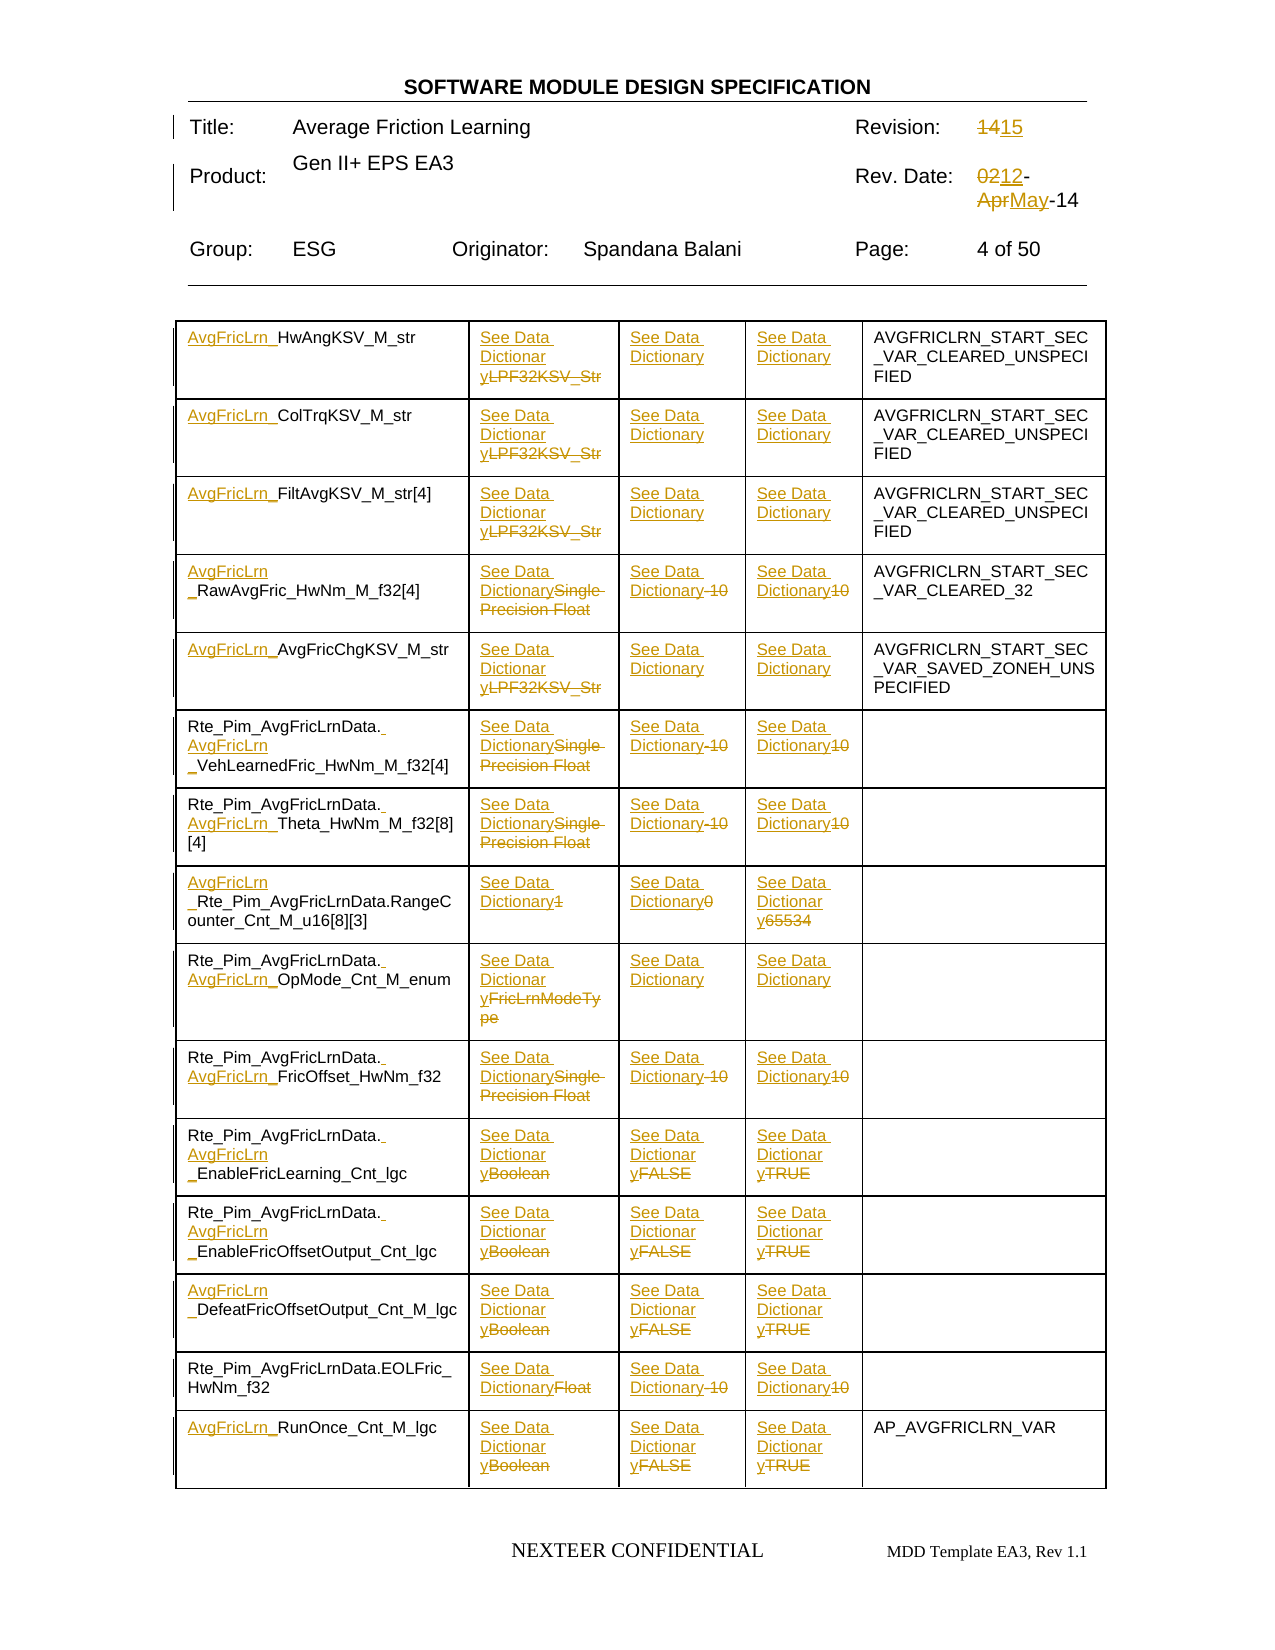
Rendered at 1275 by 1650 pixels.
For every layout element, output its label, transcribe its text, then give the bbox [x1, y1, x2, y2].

table_cell [863, 867, 1105, 943]
table_cell [620, 633, 745, 709]
table_cell Rte_Pim_AvgFricLrnData.EnableFricLearning_Cnt_lgc [177, 1119, 468, 1195]
table_cell [620, 322, 745, 398]
table_cell [863, 944, 1105, 1040]
table_cell [863, 789, 1105, 865]
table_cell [863, 477, 1105, 554]
table_cell RawAvgFric_HwNm_M_f32[4] [177, 555, 468, 631]
table_cell [470, 322, 618, 398]
table_cell [620, 400, 745, 476]
table_cell [620, 1041, 745, 1117]
table_cell [746, 1197, 862, 1273]
table_cell Rte_Pim_AvgFricLrnData.OpMode_Cnt_M_enum [177, 944, 468, 1040]
table_cell [746, 1353, 862, 1409]
table_cell [620, 1119, 745, 1195]
table_cell [620, 1353, 745, 1409]
table_cell Rte_Pim_AvgFricLrnData.RangeCounter_Cnt_M_u16[8][3] [177, 867, 468, 943]
table_cell HwAngKSV_M_str [177, 322, 468, 398]
table_cell [746, 867, 862, 943]
table_cell RunOnce_Cnt_M_lgc [177, 1411, 468, 1487]
table_cell [863, 1197, 1105, 1273]
table_cell [746, 944, 862, 1040]
table_cell DefeatFricOffsetOutput_Cnt_M_lgc [177, 1275, 468, 1351]
table_cell [746, 322, 862, 398]
table_cell AvgFricChgKSV_M_str [177, 633, 468, 709]
table_cell [863, 1041, 1105, 1117]
table_cell AVGFRICLRN_START_SEC_VAR_CLEARED_32 [863, 555, 1105, 631]
table_cell [746, 477, 862, 554]
table_cell [863, 1353, 1105, 1409]
table_cell AP_AVGFRICLRN_VAR [863, 1411, 1105, 1487]
table_cell [470, 944, 618, 1040]
table_cell [470, 789, 618, 865]
table_cell [863, 1119, 1105, 1195]
table_cell [470, 1411, 618, 1487]
table_cell Rte_Pim_AvgFricLrnData.EOLFric_HwNm_f32 [177, 1353, 468, 1409]
table_cell FiltAvgKSV_M_str[4] [177, 477, 468, 554]
table_cell [746, 555, 862, 631]
table_cell Rte_Pim_AvgFricLrnData.EnableFricOffsetOutput_Cnt_lgc [177, 1197, 468, 1273]
table_cell ColTrqKSV_M_str [177, 400, 468, 476]
table_cell [746, 633, 862, 709]
table_cell [746, 789, 862, 865]
table_cell [620, 477, 745, 554]
table_cell [746, 400, 862, 476]
table_cell [863, 1275, 1105, 1351]
table_cell [746, 711, 862, 787]
table_cell [470, 867, 618, 943]
table_cell Rte_Pim_AvgFricLrnData.VehLearnedFric_HwNm_M_f32[4] [177, 711, 468, 787]
table_cell [620, 1197, 745, 1273]
table_cell [470, 1275, 618, 1351]
table_cell [620, 711, 745, 787]
table_cell [470, 711, 618, 787]
table_cell [470, 1041, 618, 1117]
table_cell [746, 1041, 862, 1117]
table_cell [470, 400, 618, 476]
table_cell [620, 789, 745, 865]
table_cell Rte_Pim_AvgFricLrnData.FricOffset_HwNm_f32 [177, 1041, 468, 1117]
table_cell [470, 555, 618, 631]
table_cell [746, 1411, 862, 1487]
table_cell [620, 1275, 745, 1351]
table_cell [620, 1411, 745, 1487]
table_cell [620, 944, 745, 1040]
table_cell [470, 633, 618, 709]
table_cell [746, 1275, 862, 1351]
table_cell AVGFRICLRN_START_SEC_VAR_SAVED_ZONEH_UNSPECIFIED [863, 633, 1105, 709]
table_cell [470, 1119, 618, 1195]
table_cell [863, 711, 1105, 787]
table_cell [470, 477, 618, 554]
table_cell [746, 1119, 862, 1195]
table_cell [863, 322, 1105, 398]
table_cell [620, 555, 745, 631]
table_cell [863, 400, 1105, 476]
table_cell [470, 1197, 618, 1273]
table_cell [470, 1353, 618, 1409]
table_cell [620, 867, 745, 943]
table_cell Rte_Pim_AvgFricLrnData.Theta_HwNm_M_f32[8][4] [177, 789, 468, 865]
